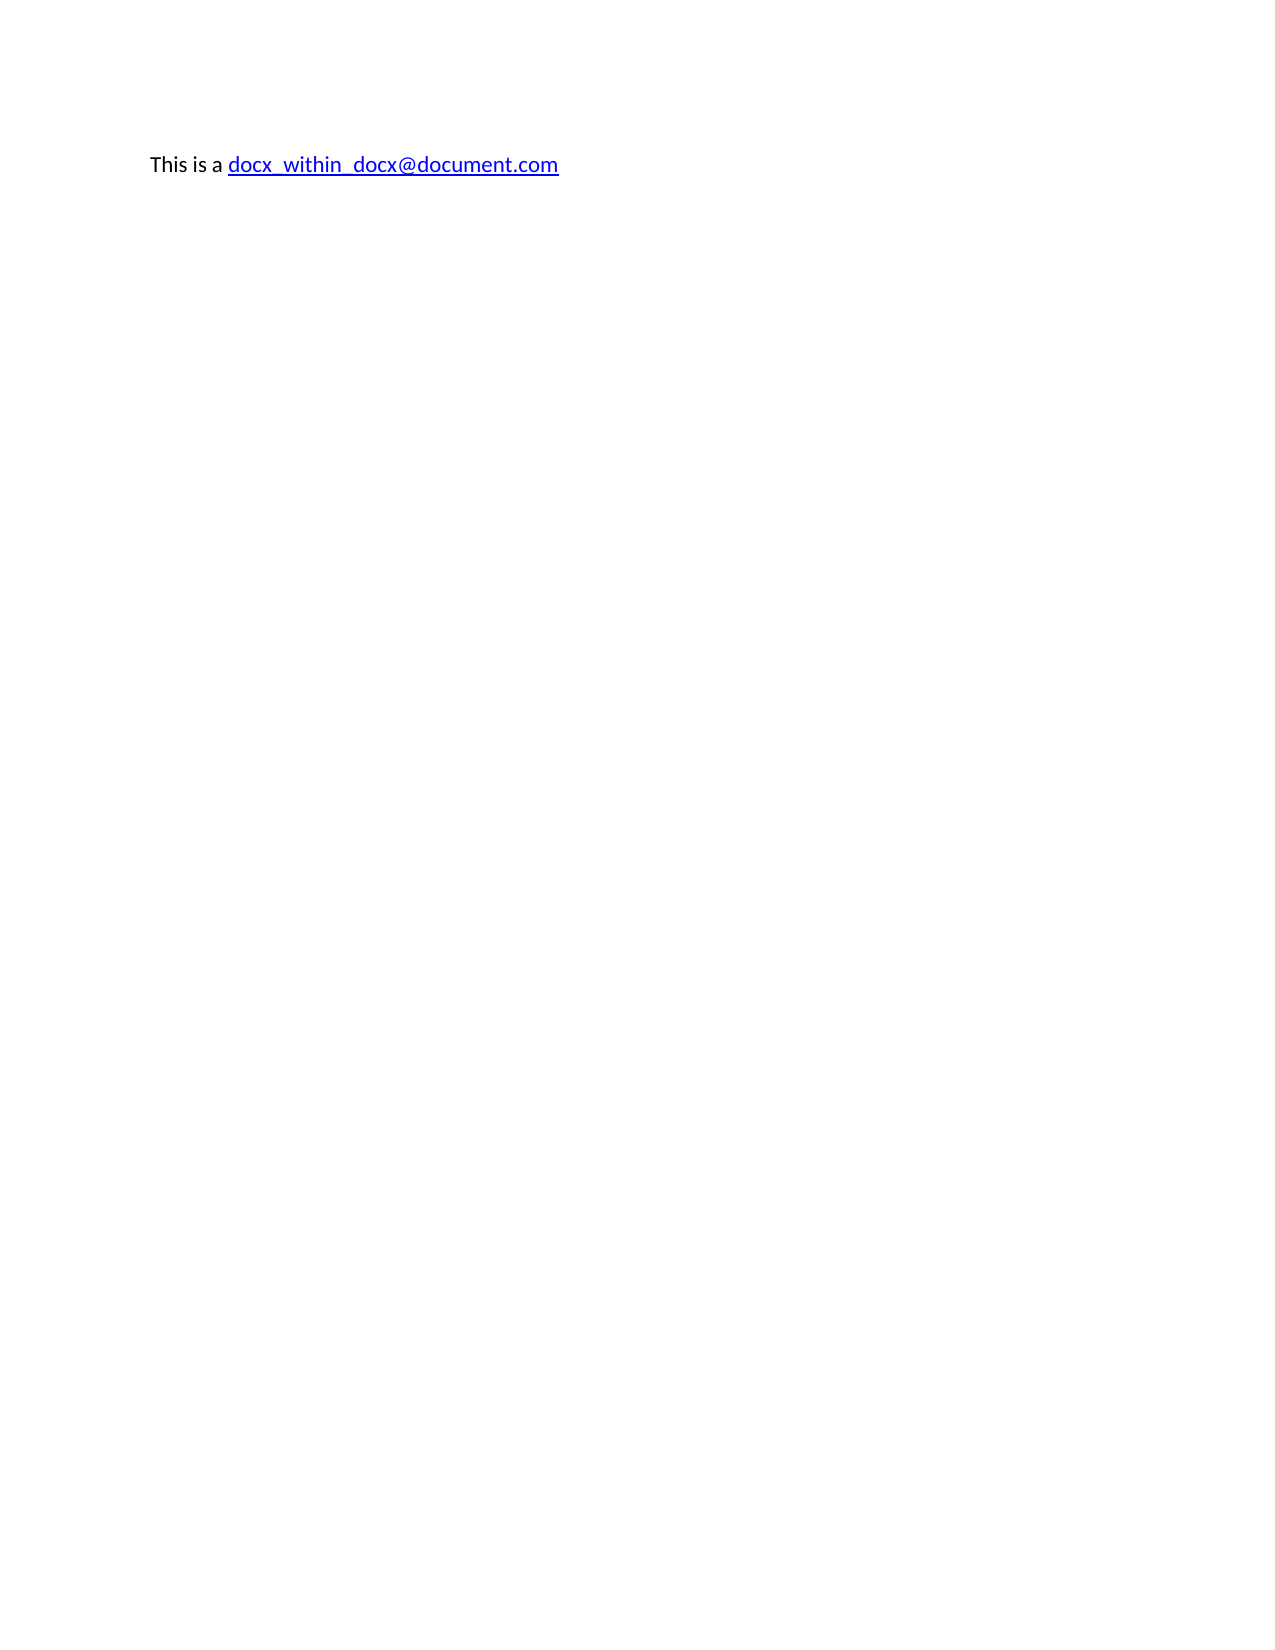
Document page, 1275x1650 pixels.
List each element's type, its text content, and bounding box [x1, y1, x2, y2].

text This is a docx_within_docx@document.com [150, 150, 1125, 178]
